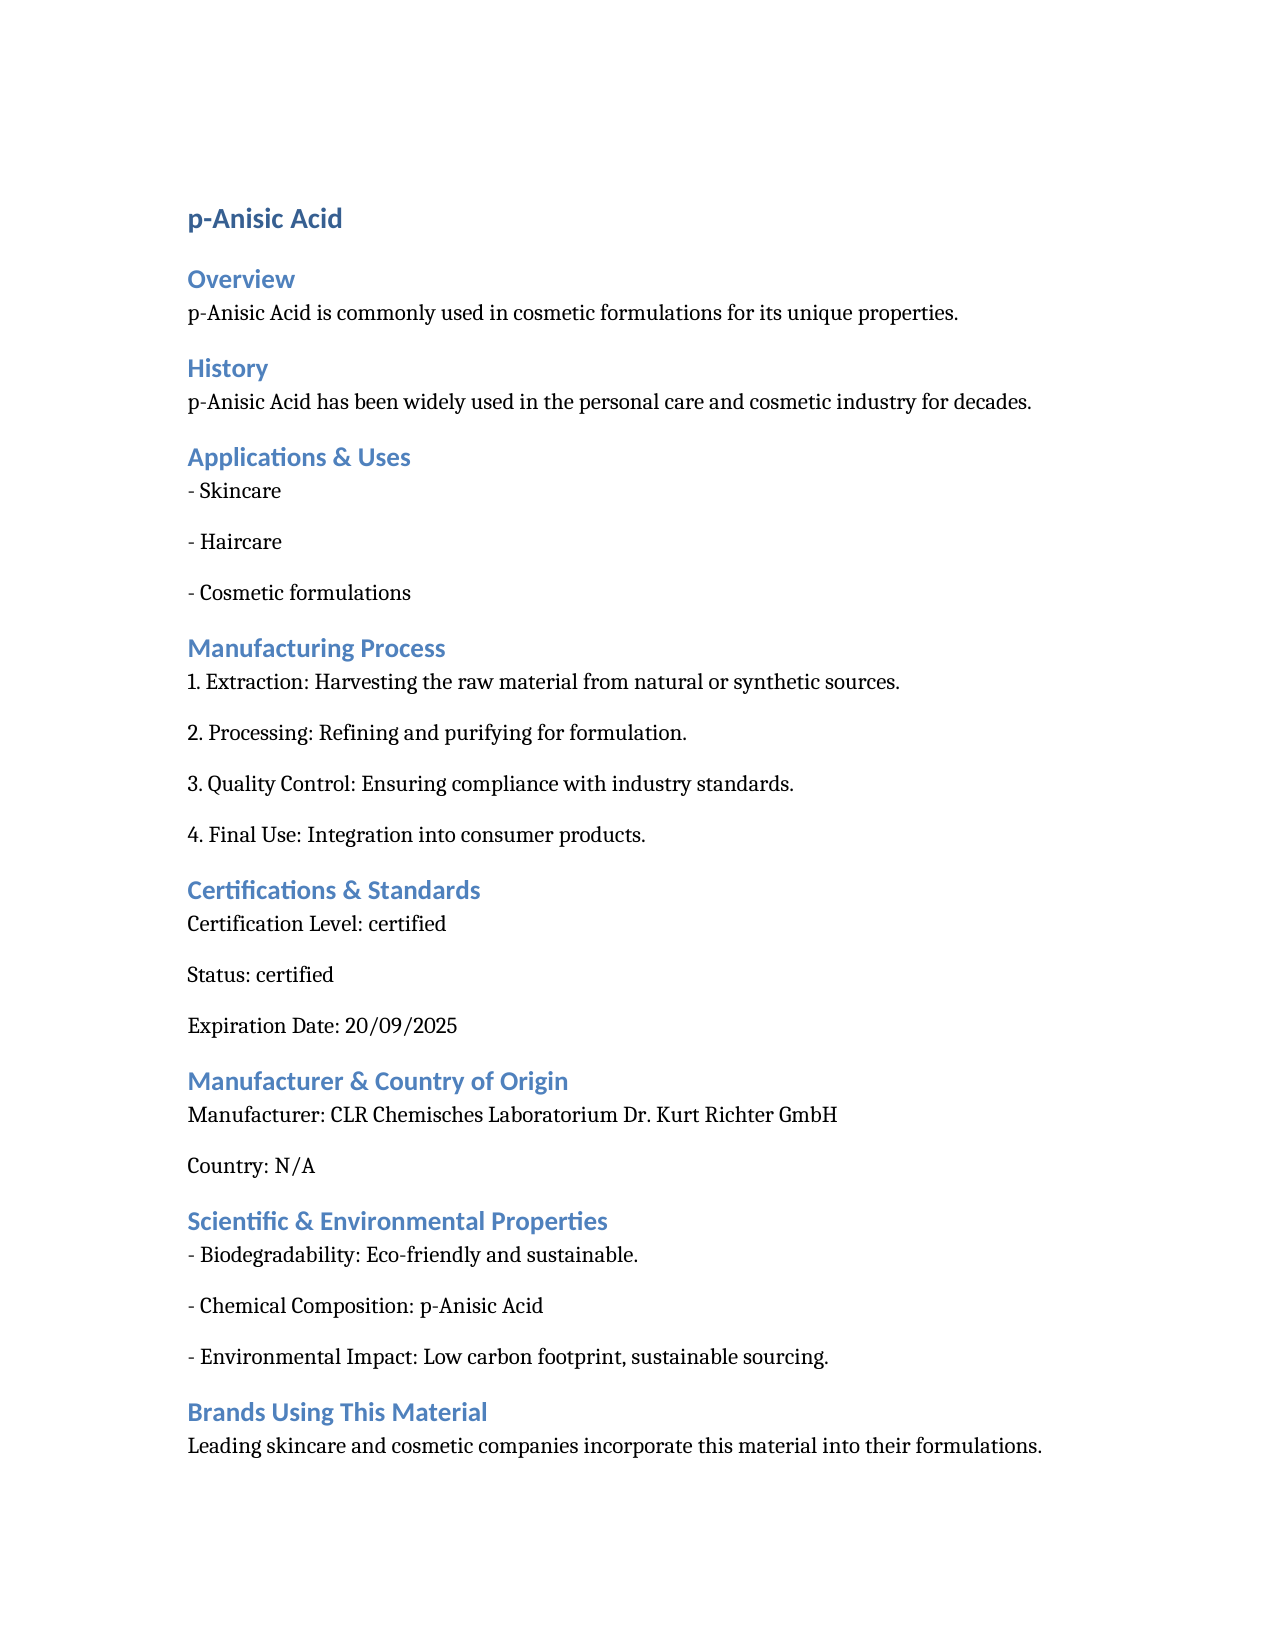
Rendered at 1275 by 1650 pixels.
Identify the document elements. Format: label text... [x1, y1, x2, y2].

text Expiration Date: 20/09/2025 [187, 1013, 1087, 1039]
subtitle Applications & Uses [187, 440, 1087, 473]
text - Skincare [187, 478, 1087, 504]
text - Environmental Impact: Low carbon footprint, sustainable sourcing. [187, 1344, 1087, 1370]
text - Haircare [187, 529, 1087, 555]
text p-Anisic Acid is commonly used in cosmetic formulations for its unique properties. [187, 300, 1087, 326]
subtitle p-Anisic Acid [187, 200, 1087, 236]
text Manufacturer: CLR Chemisches Laboratorium Dr. Kurt Richter GmbH [187, 1102, 1087, 1128]
text Status: certified [187, 962, 1087, 988]
subtitle Manufacturer & Country of Origin [187, 1064, 1087, 1097]
text - Chemical Composition: p-Anisic Acid [187, 1293, 1087, 1319]
text 1. Extraction: Harvesting the raw material from natural or synthetic sources. [187, 669, 1087, 695]
text 2. Processing: Refining and purifying for formulation. [187, 720, 1087, 746]
text Leading skincare and cosmetic companies incorporate this material into their formulations. [187, 1433, 1087, 1459]
subtitle History [187, 351, 1087, 384]
text Country: N/A [187, 1153, 1087, 1179]
subtitle Brands Using This Material [187, 1395, 1087, 1428]
text Certification Level: certified [187, 911, 1087, 937]
text - Biodegradability: Eco-friendly and sustainable. [187, 1242, 1087, 1268]
subtitle Manufacturing Process [187, 631, 1087, 664]
text 4. Final Use: Integration into consumer products. [187, 822, 1087, 848]
subtitle Overview [187, 262, 1087, 295]
text 3. Quality Control: Ensuring compliance with industry standards. [187, 771, 1087, 797]
subtitle Scientific & Environmental Properties [187, 1204, 1087, 1237]
text p-Anisic Acid has been widely used in the personal care and cosmetic industry for decades. [187, 389, 1087, 415]
subtitle Certifications & Standards [187, 873, 1087, 906]
text - Cosmetic formulations [187, 580, 1087, 606]
